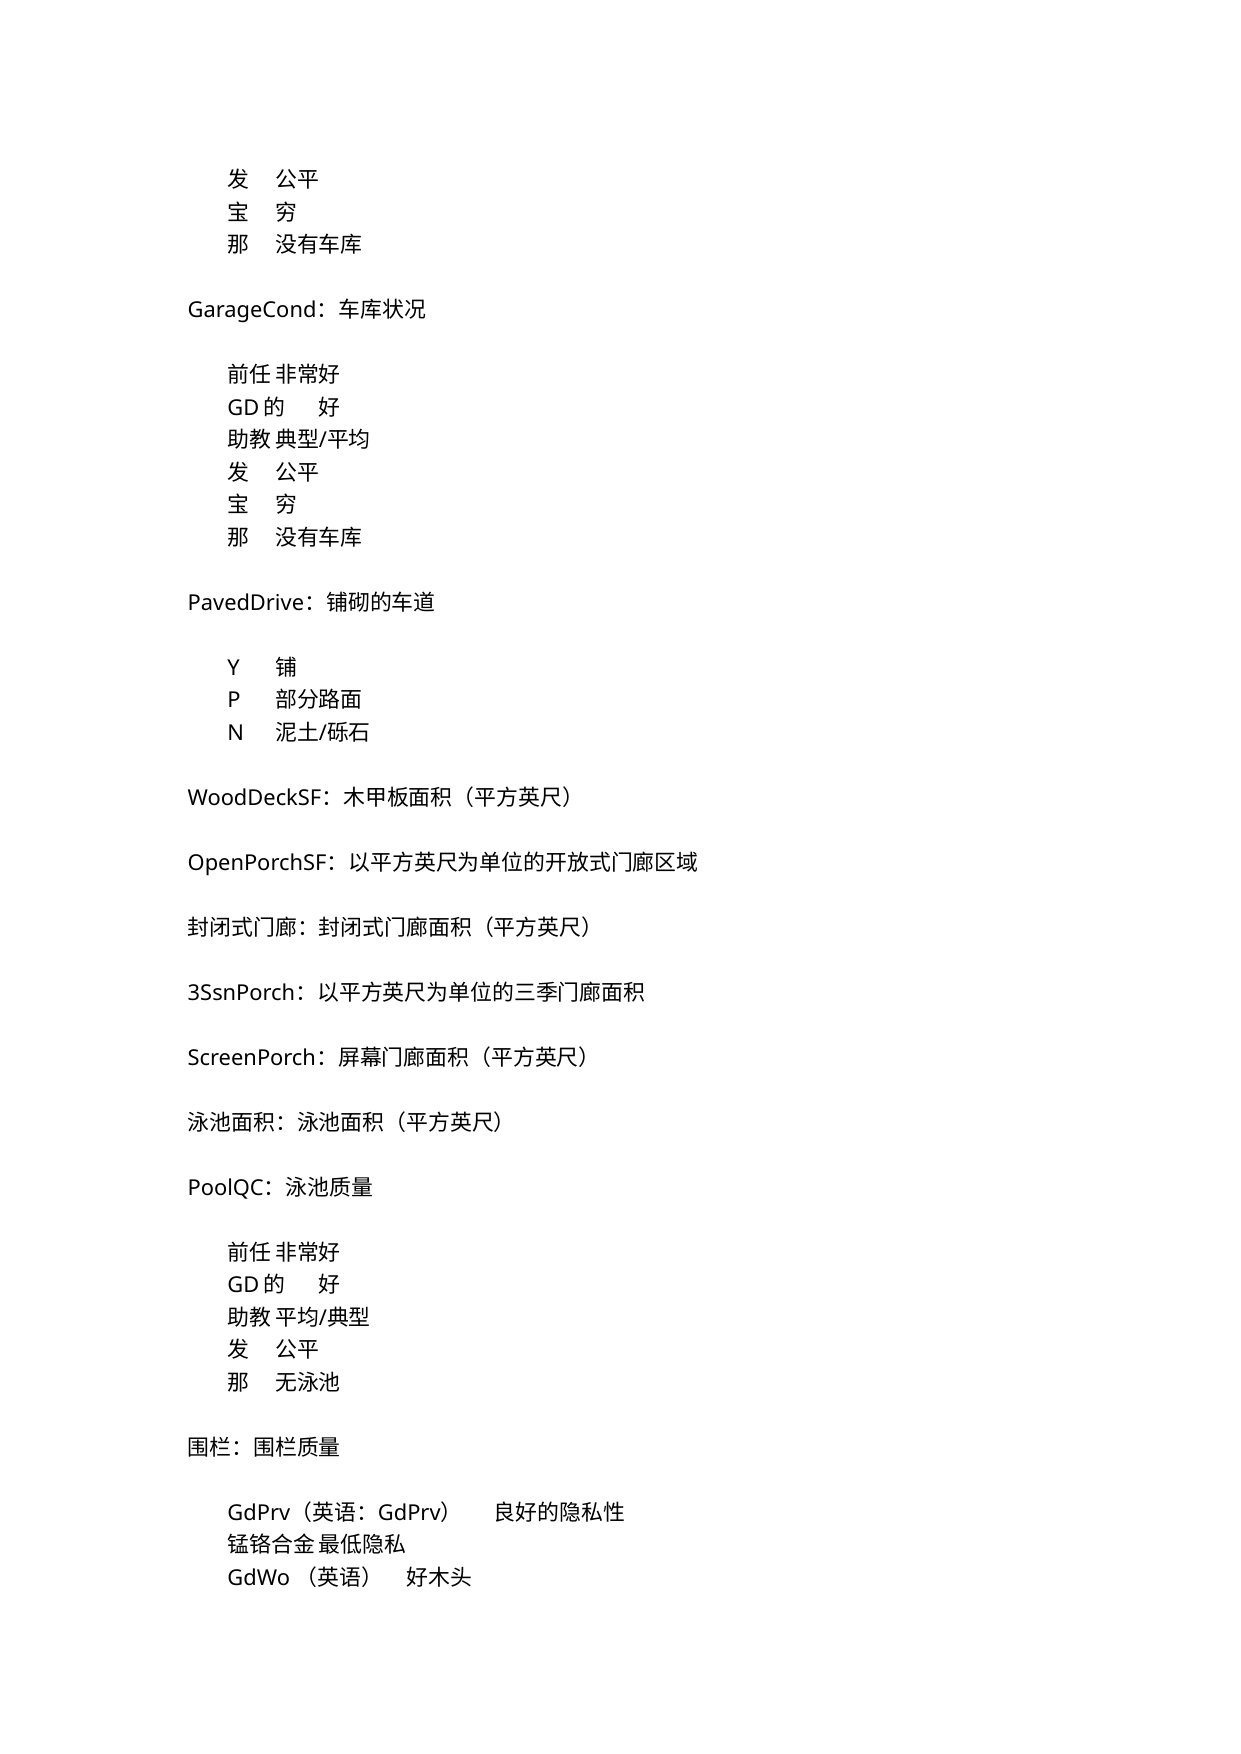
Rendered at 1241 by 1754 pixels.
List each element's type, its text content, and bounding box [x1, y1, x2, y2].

text Y 铺 [187, 649, 1053, 682]
text 封闭式门廊：封闭式门廊面积（平方英尺） [187, 909, 1053, 942]
text P 部分路面 [187, 682, 1053, 714]
text GD的 好 [187, 1267, 1053, 1299]
text 宝 穷 [187, 194, 1053, 227]
text 围栏：围栏质量 [187, 1429, 1053, 1462]
text ScreenPorch：屏幕门廊面积（平方英尺） [187, 1039, 1053, 1072]
text 3SsnPorch：以平方英尺为单位的三季门廊面积 [187, 974, 1053, 1007]
text OpenPorchSF：以平方英尺为单位的开放式门廊区域 [187, 844, 1053, 877]
text GdPrv（英语：GdPrv） 良好的隐私性 [187, 1494, 1053, 1527]
text 泳池面积：泳池面积（平方英尺） [187, 1104, 1053, 1137]
text 发 公平 [187, 1332, 1053, 1364]
text 发 公平 [187, 454, 1053, 487]
text WoodDeckSF：木甲板面积（平方英尺） [187, 779, 1053, 812]
text PoolQC：泳池质量 [187, 1169, 1053, 1202]
text GD的 好 [187, 389, 1053, 422]
text GarageCond：车库状况 [187, 292, 1053, 324]
text 前任 非常好 [187, 1234, 1053, 1267]
text 助教 典型/平均 [187, 422, 1053, 454]
text 宝 穷 [187, 487, 1053, 519]
text 前任 非常好 [187, 357, 1053, 389]
text 锰铬合金 最低隐私 [187, 1527, 1053, 1559]
text 那 没有车库 [187, 227, 1053, 259]
text 那 没有车库 [187, 519, 1053, 552]
text 那 无泳池 [187, 1364, 1053, 1397]
text GdWo （英语） 好木头 [187, 1559, 1053, 1592]
text 发 公平 [187, 162, 1053, 194]
text N 泥土/砾石 [187, 714, 1053, 747]
text PavedDrive：铺砌的车道 [187, 584, 1053, 617]
text 助教 平均/典型 [187, 1299, 1053, 1332]
